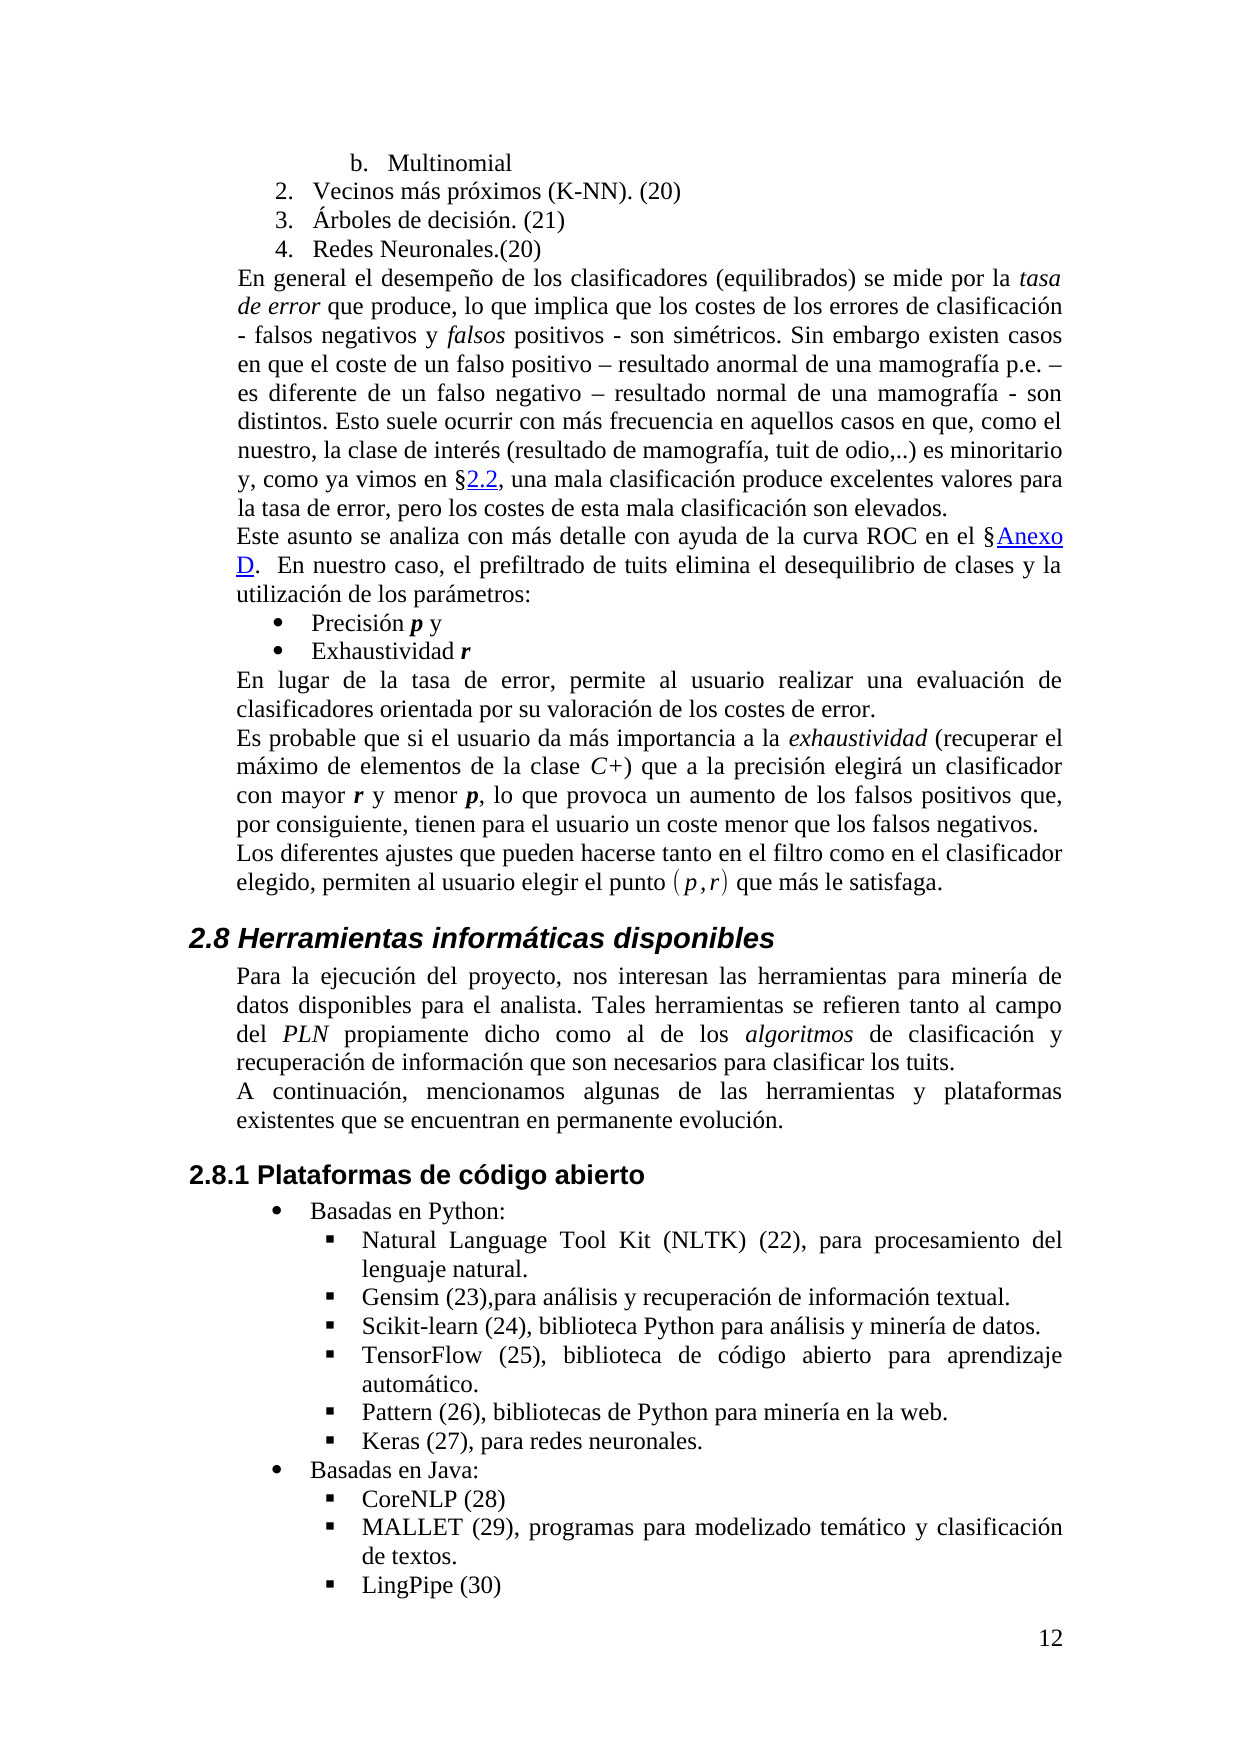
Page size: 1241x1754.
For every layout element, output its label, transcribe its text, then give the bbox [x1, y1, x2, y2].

text En general el desempeño de los clasificadores (equilibrados) se mide por la tasa de error que produce, lo que implica que los costes de los errores de clasificación - falsos negativos y falsos positivos - son simétricos. Sin embargo existen casos en que el coste de un falso positivo – resultado anormal de una mamografía p.e. – es diferente de un falso negativo – resultado normal de una mamografía - son distintos. Esto suele ocurrir con más frecuencia en aquellos casos en que, como el nuestro, la clase de interés (resultado de mamografía, tuit de odio,..) es minoritario y, como ya vimos en §2.2, una mala clasificación produce excelentes valores para la tasa de error, pero los costes de esta mala clasificación son elevados. [237, 263, 1063, 521]
list Basadas en Python: [272, 1196, 1063, 1225]
text Los diferentes ajustes que pueden hacerse tanto en el filtro como en el clasificador elegido, permiten al usuario elegir el punto que más le satisfaga. [236, 838, 1063, 896]
list Gensim ,para análisis y recuperación de información textual. [324, 1282, 1063, 1311]
list Precisión p y [274, 608, 1063, 636]
text En lugar de la tasa de error, permite al usuario realizar una evaluación de clasificadores orientada por su valoración de los costes de error. [236, 665, 1063, 723]
text Para la ejecución del proyecto, nos interesan las herramientas para minería de datos disponibles para el analista. Tales herramientas se refieren tanto al campo del PLN propiamente dicho como al de los algoritmos de clasificación y recuperación de información que son necesarios para clasificar los tuits. [236, 961, 1063, 1076]
text Es probable que si el usuario da más importancia a la exhaustividad (recuperar el máximo de elementos de la clase C+) que a la precisión elegirá un clasificador con mayor r y menor p, lo que provoca un aumento de los falsos positivos que, por consiguiente, tienen para el usuario un coste menor que los falsos negativos. [236, 723, 1063, 838]
list Natural Language Tool Kit (NLTK) , para procesamiento del lenguaje natural. [324, 1225, 1063, 1282]
list CoreNLP [324, 1484, 1063, 1512]
list Scikit-learn , biblioteca Python para análisis y minería de datos. [324, 1311, 1063, 1340]
text Este asunto se analiza con más detalle con ayuda de la curva ROC en el §Anexo D. En nuestro caso, el prefiltrado de tuits elimina el desequilibrio de clases y la utilización de los parámetros: [236, 521, 1063, 608]
text A continuación, mencionamos algunas de las herramientas y plataformas existentes que se encuentran en permanente evolución. [236, 1076, 1063, 1134]
list MALLET , programas para modelizado temático y clasificación de textos. [324, 1512, 1063, 1570]
list Árboles de decisión. [275, 205, 1063, 234]
list Pattern , bibliotecas de Python para minería en la web. [324, 1397, 1063, 1426]
list TensorFlow , biblioteca de código abierto para aprendizaje automático. [324, 1340, 1063, 1397]
subtitle Herramientas informáticas disponibles [189, 921, 1063, 955]
subtitle Plataformas de código abierto [189, 1159, 1063, 1190]
list Basadas en Java: [272, 1455, 1063, 1484]
list Keras , para redes neuronales. [324, 1426, 1063, 1455]
list LingPipe [324, 1570, 1063, 1599]
list Exhaustividad r [274, 636, 1063, 665]
list Redes Neuronales.(20) [275, 234, 1063, 263]
list Vecinos más próximos (K-NN). [275, 176, 1063, 205]
list Multinomial [350, 148, 1063, 176]
